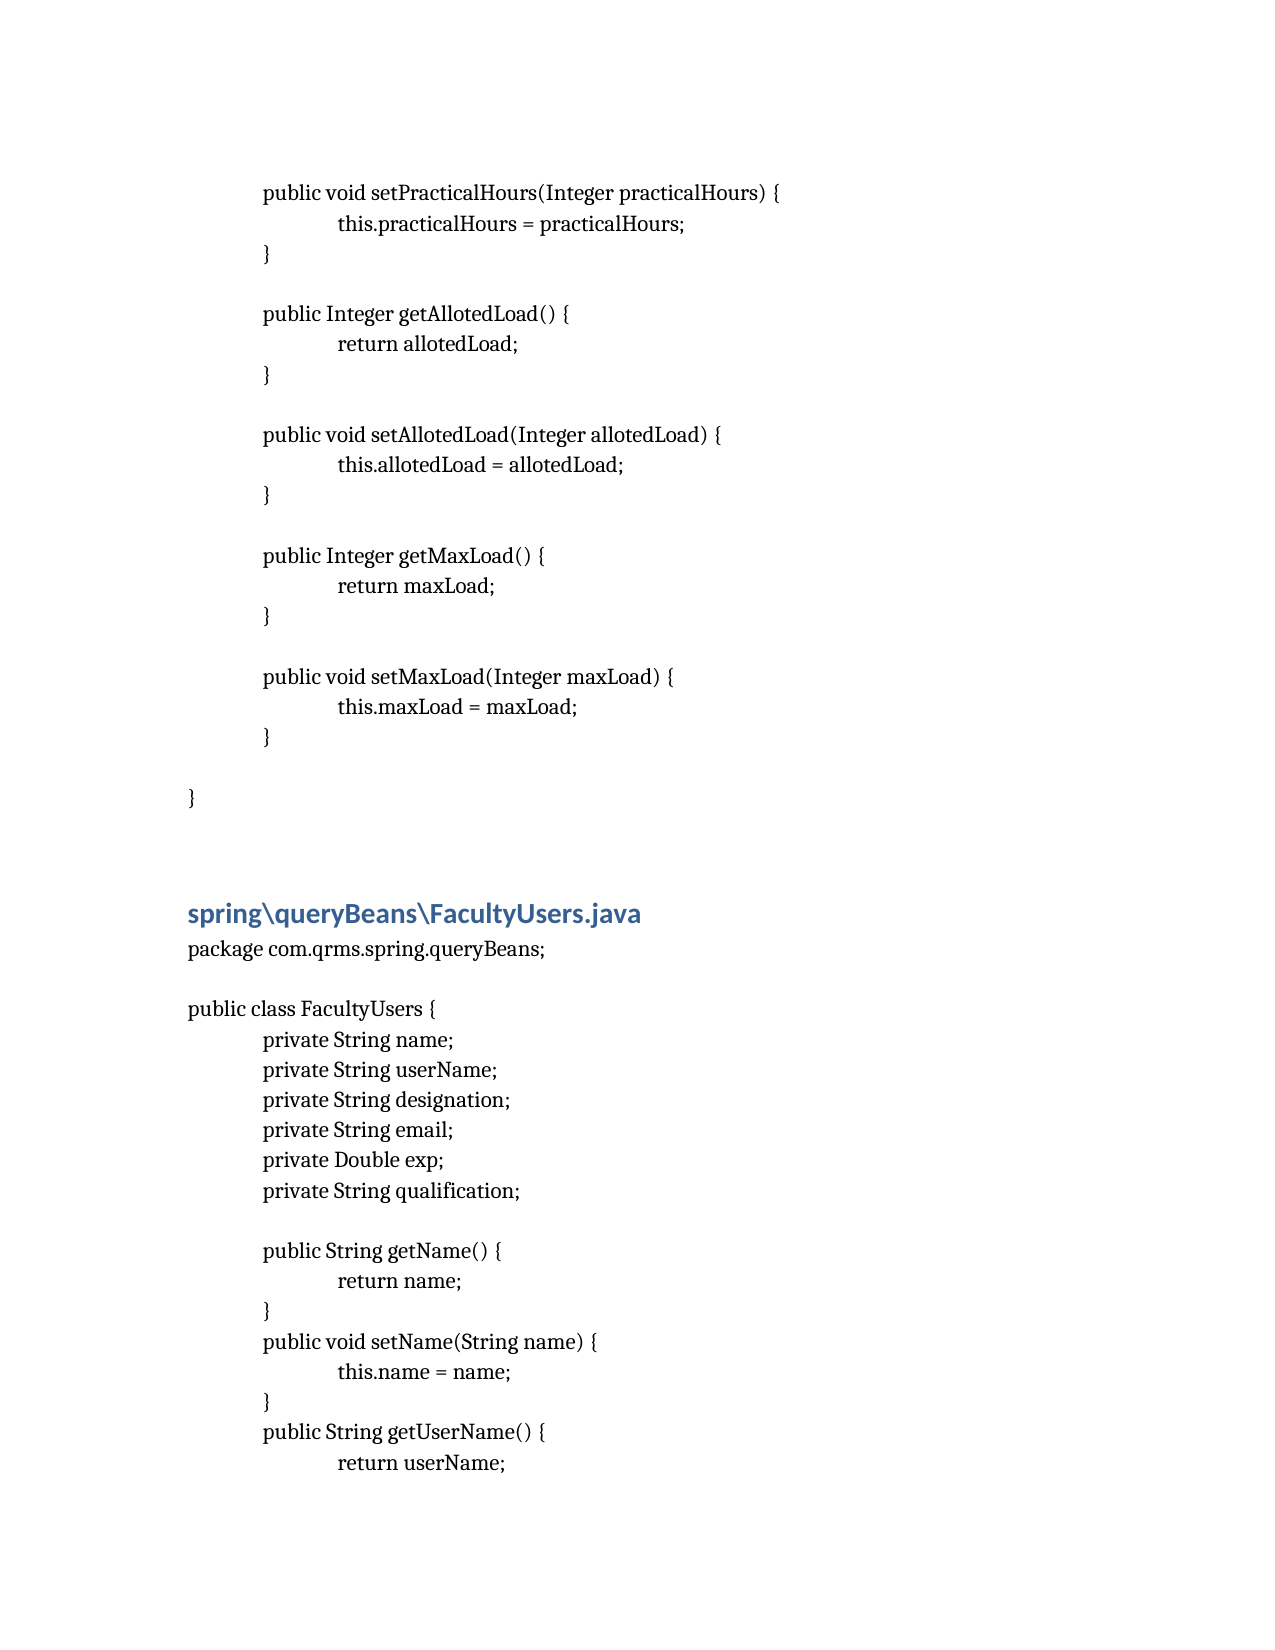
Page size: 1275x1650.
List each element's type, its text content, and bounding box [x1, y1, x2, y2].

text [187, 936, 1087, 1476]
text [187, 150, 1087, 841]
subtitle spring\queryBeans\FacultyUsers.java [187, 895, 1087, 930]
